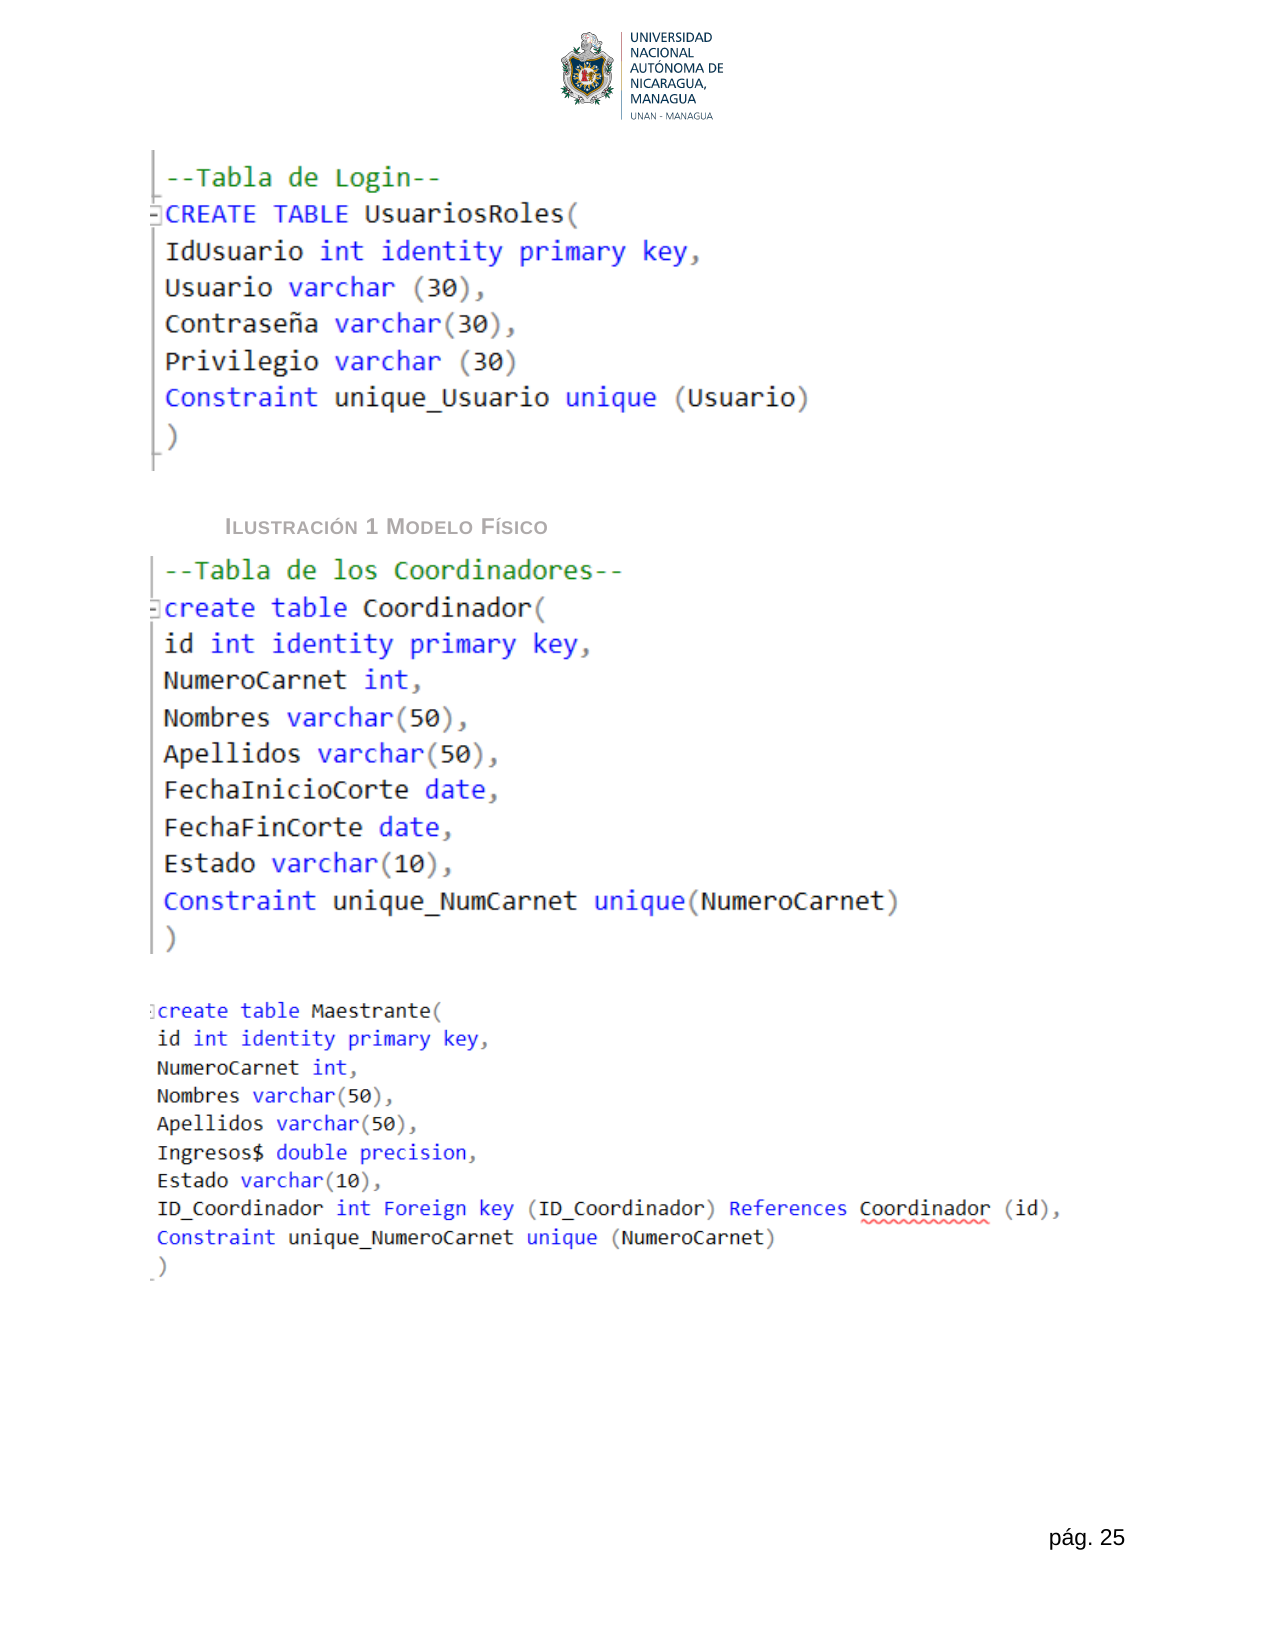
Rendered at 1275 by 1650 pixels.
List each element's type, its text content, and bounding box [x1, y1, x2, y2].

picture [150, 150, 864, 471]
picture [150, 556, 1033, 954]
picture [150, 996, 1125, 1288]
picture [554, 22, 724, 126]
